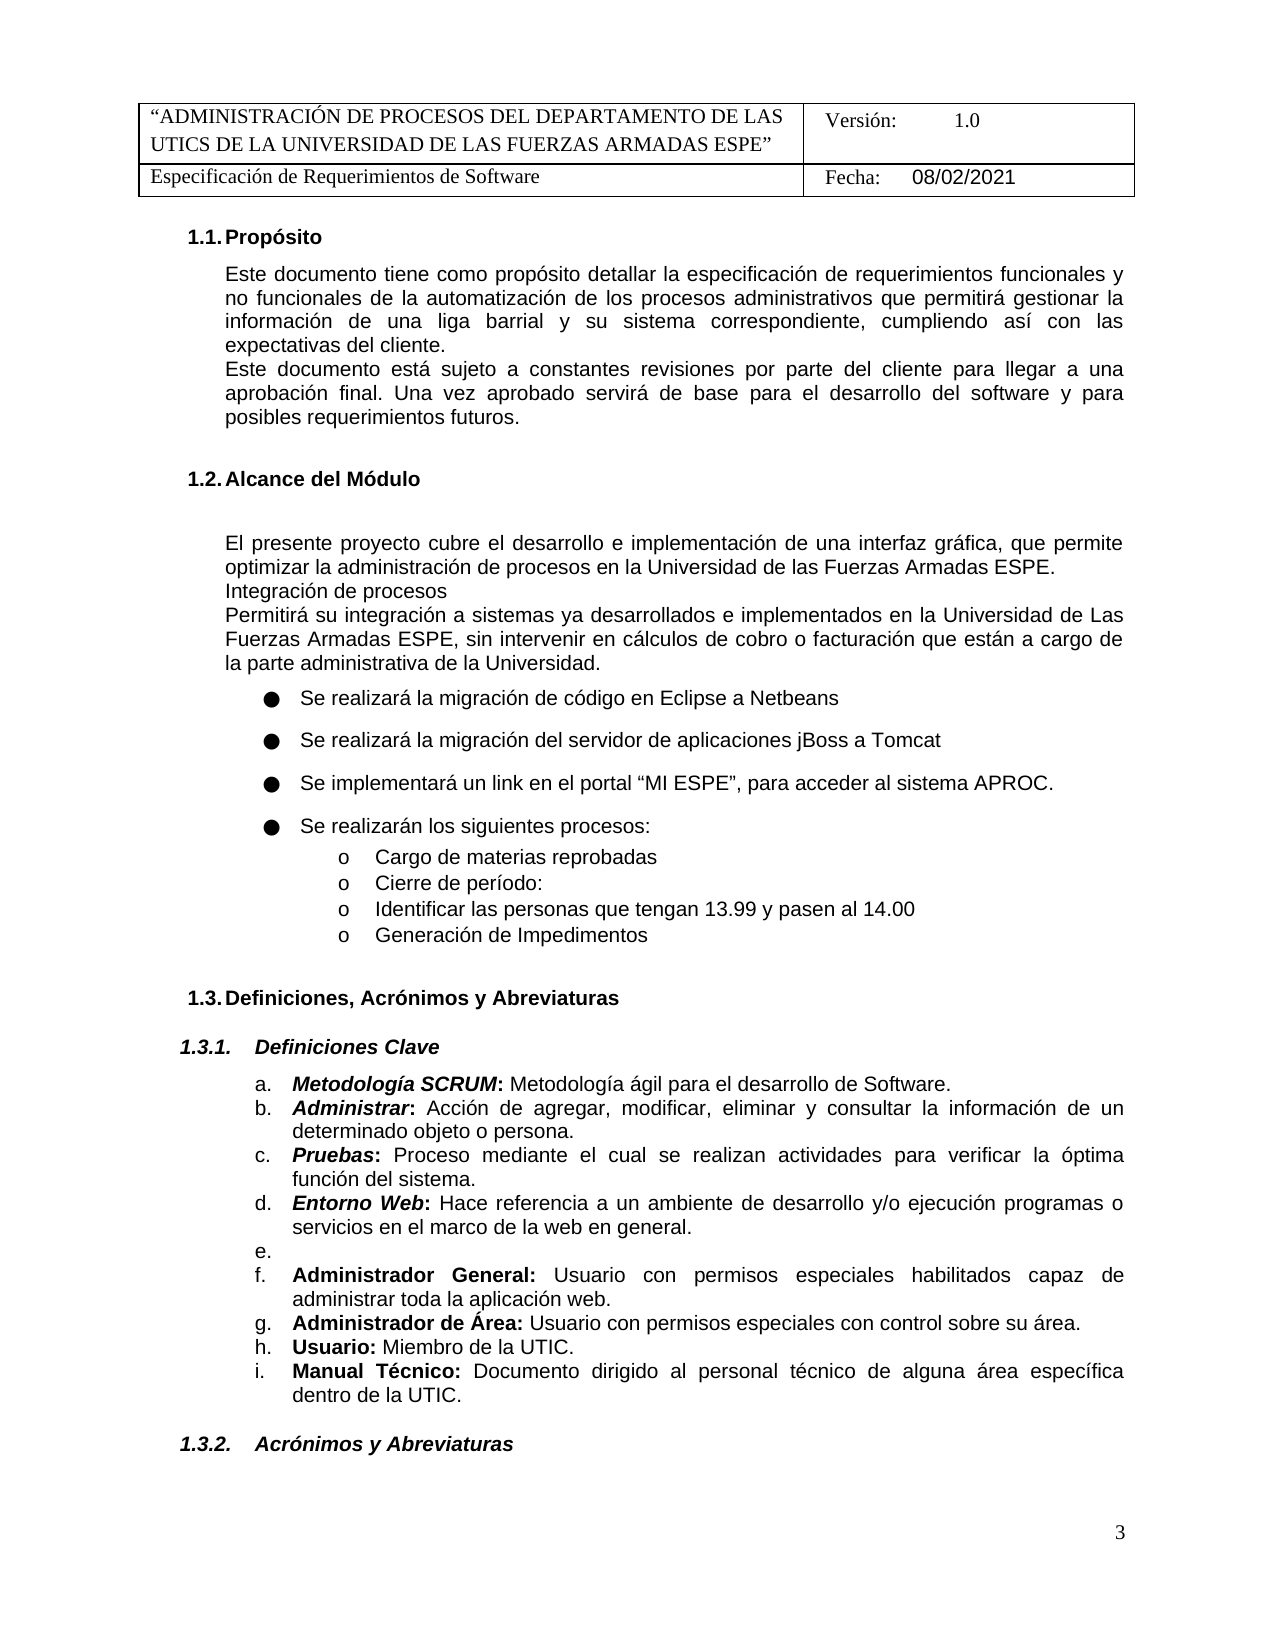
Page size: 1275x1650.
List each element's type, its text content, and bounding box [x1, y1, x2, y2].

text Integración de procesos [225, 578, 1125, 602]
subtitle Propósito [187, 225, 1125, 249]
list Usuario: Miembro de la UTIC. [254, 1335, 1125, 1359]
list Manual Técnico: Documento dirigido al personal técnico de alguna área específica dentro de la UTIC. [254, 1359, 1125, 1407]
list Metodología SCRUM: Metodología ágil para el desarrollo de Software. [254, 1071, 1125, 1095]
text Permitirá su integración a sistemas ya desarrollados e implementados en la Universidad de Las Fuerzas Armadas ESPE, sin intervenir en cálculos de cobro o facturación que están a cargo de la parte administrativa de la Universidad. [225, 602, 1125, 674]
list Cargo de materias reprobadas [337, 845, 1125, 871]
list Se realizará la migración del servidor de aplicaciones jBoss a Tomcat [262, 717, 1125, 760]
list Se realizará la migración de código en Eclipse a Netbeans [262, 674, 1125, 717]
subtitle Definiciones Clave [179, 1035, 1125, 1059]
text El presente proyecto cubre el desarrollo e implementación de una interfaz gráfica, que permite optimizar la administración de procesos en la Universidad de las Fuerzas Armadas ESPE. [225, 531, 1125, 578]
list Cierre de período: [337, 871, 1125, 897]
list Administrador General: Usuario con permisos especiales habilitados capaz de administrar toda la aplicación web. [254, 1263, 1125, 1311]
text Este documento tiene como propósito detallar la especificación de requerimientos funcionales y no funcionales de la automatización de los procesos administrativos que permitirá gestionar la información de una liga barrial y su sistema correspondiente, cumpliendo así con las expectativas del cliente. [225, 261, 1125, 357]
list Administrar: Acción de agregar, modificar, eliminar y consultar la información de un determinado objeto o persona. [254, 1095, 1125, 1143]
list Entorno Web: Hace referencia a un ambiente de desarrollo y/o ejecución programas o servicios en el marco de la web en general. [254, 1191, 1125, 1239]
list Administrador de Área: Usuario con permisos especiales con control sobre su área. [254, 1311, 1125, 1335]
list Generación de Impedimentos [337, 923, 1125, 948]
list Pruebas: Proceso mediante el cual se realizan actividades para verificar la óptima función del sistema. [254, 1143, 1125, 1191]
list Identificar las personas que tengan 13.99 y pasen al 14.00 [337, 897, 1125, 923]
subtitle Definiciones, Acrónimos y Abreviaturas [187, 986, 1125, 1010]
text Este documento está sujeto a constantes revisiones por parte del cliente para llegar a una aprobación final. Una vez aprobado servirá de base para el desarrollo del software y para posibles requerimientos futuros. [225, 357, 1125, 429]
subtitle Acrónimos y Abreviaturas [179, 1432, 1125, 1456]
subtitle Alcance del Módulo [187, 467, 1125, 491]
list Se implementará un link en el portal “MI ESPE”, para acceder al sistema APROC. [262, 760, 1125, 802]
list Se realizarán los siguientes procesos: [262, 802, 1125, 845]
